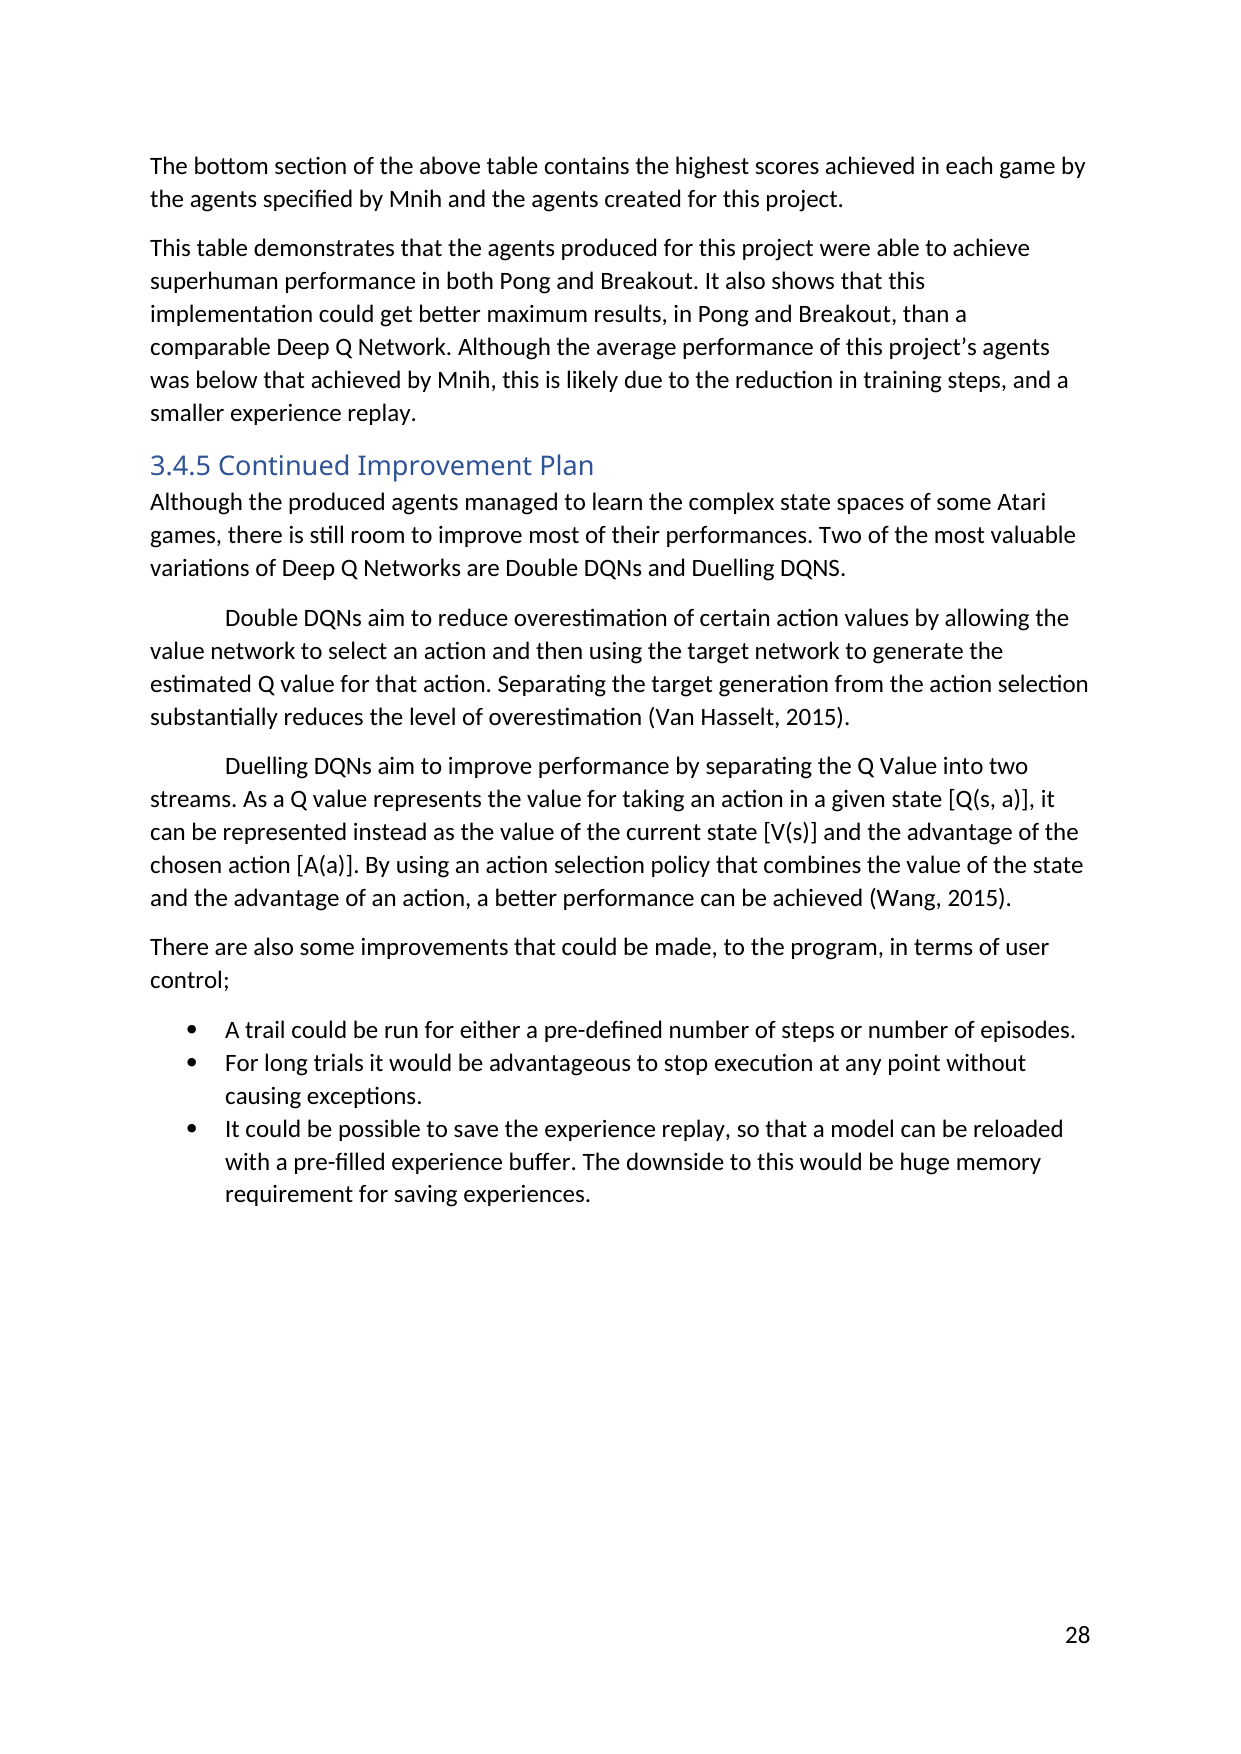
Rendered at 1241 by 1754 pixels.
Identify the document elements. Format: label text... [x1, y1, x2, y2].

subtitle 3.4.5 Continued Improvement Plan [150, 447, 1090, 483]
text Duelling DQNs aim to improve performance by separating the Q Value into two streams. As a Q value represents the value for taking an action in a given state [Q(s, a)], it can be represented instead as the value of the current state [V(s)] and the advantage of the chosen action [A(a)]. By using an action selection policy that combines the value of the state and the advantage of an action, a better performance can be achieved (Wang, 2015). [150, 750, 1090, 912]
text Although the produced agents managed to learn the complex state spaces of some Atari games, there is still room to improve most of their performances. Two of the most valuable variations of Deep Q Networks are Double DQNs and Duelling DQNS. [150, 486, 1090, 583]
text This table demonstrates that the agents produced for this project were able to achieve superhuman performance in both Pong and Breakout. It also shows that this implementation could get better maximum results, in Pong and Breakout, than a comparable Deep Q Network. Although the average performance of this project’s agents was below that achieved by Mnih, this is likely due to the reduction in training steps, and a smaller experience replay. [150, 232, 1090, 428]
list A trail could be run for either a pre-defined number of steps or number of episodes. [187, 1014, 1090, 1044]
text There are also some improvements that could be made, to the program, in terms of user control; [150, 931, 1090, 995]
list For long trials it would be advantageous to stop execution at any point without causing exceptions. [187, 1047, 1090, 1110]
text The bottom section of the above table contains the highest scores achieved in each game by the agents specified by Mnih and the agents created for this project. [150, 150, 1090, 213]
list It could be possible to save the experience replay, so that a model can be reloaded with a pre-filled experience buffer. The downside to this would be huge memory requirement for saving experiences. [187, 1113, 1090, 1209]
text Double DQNs aim to reduce overestimation of certain action values by allowing the value network to select an action and then using the target network to generate the estimated Q value for that action. Separating the target generation from the action selection substantially reduces the level of overestimation (Van Hasselt, 2015). [150, 602, 1090, 731]
